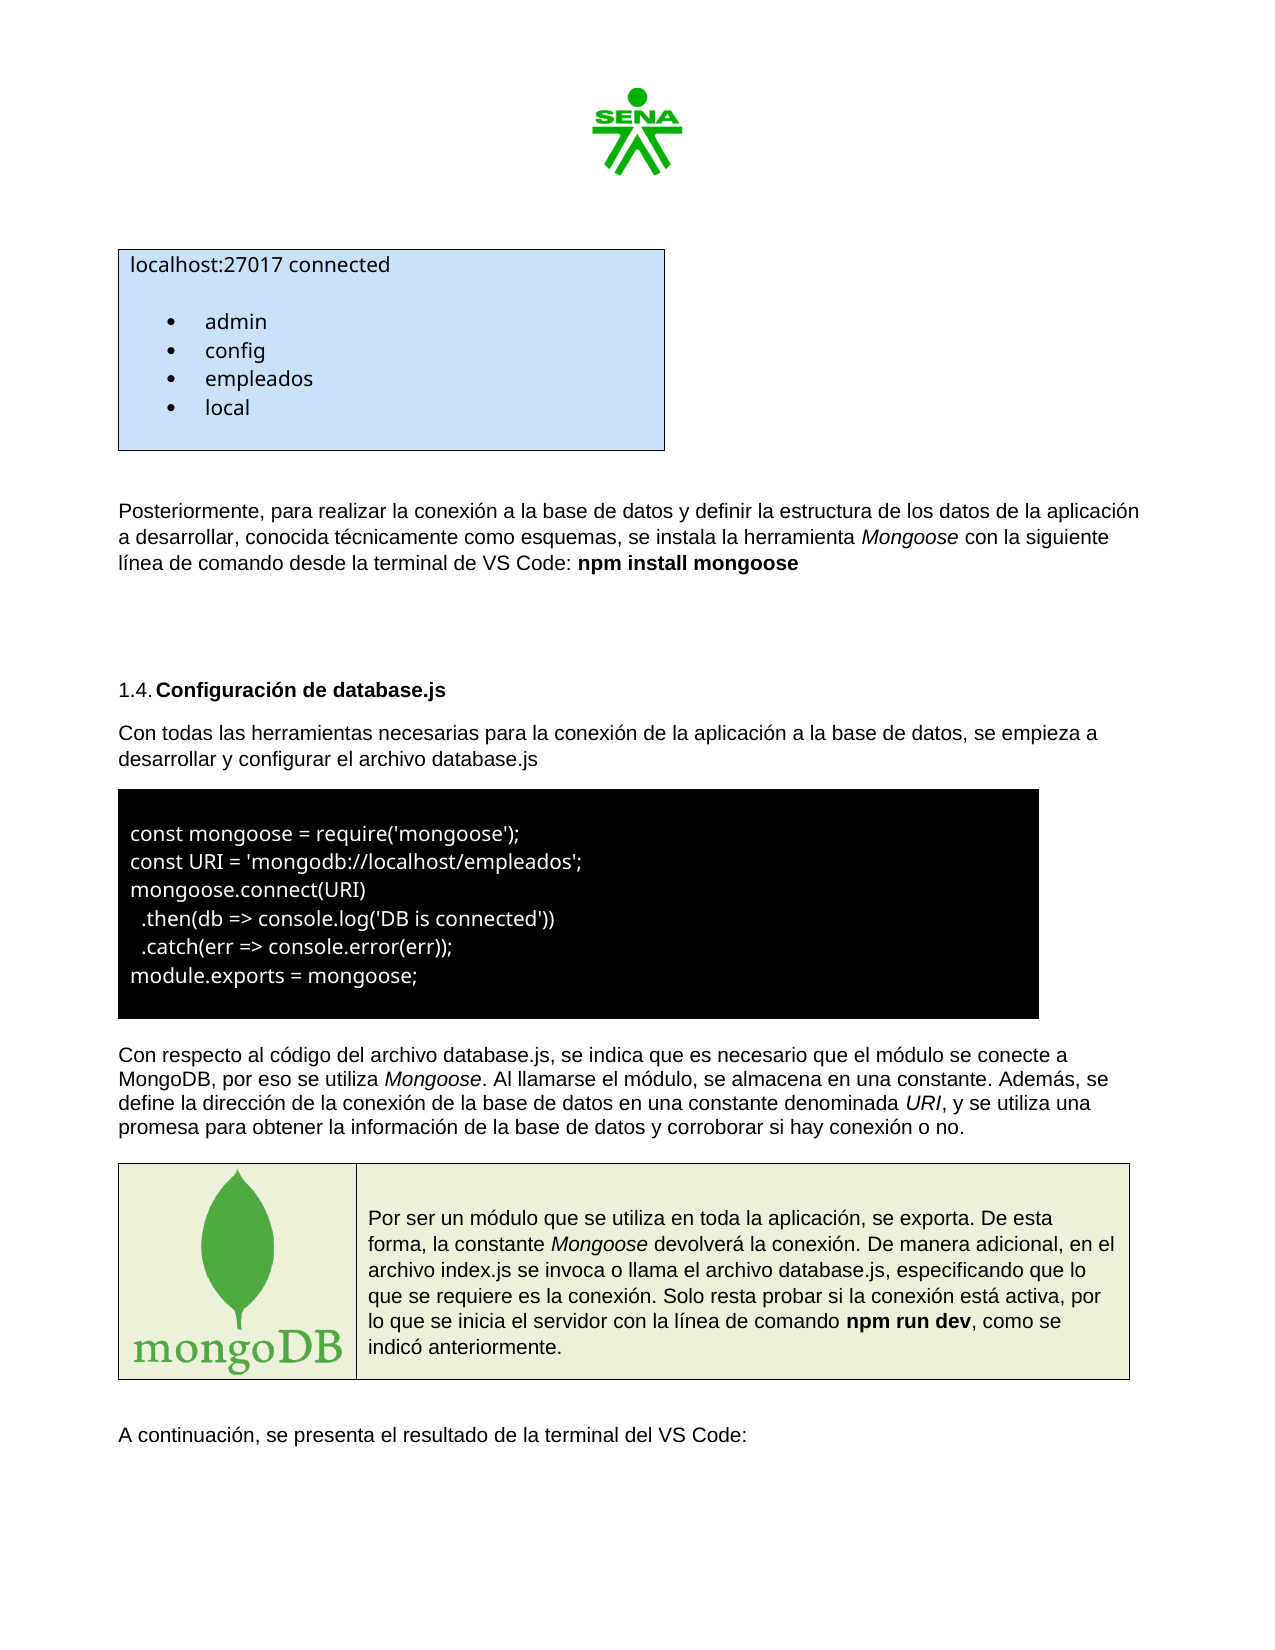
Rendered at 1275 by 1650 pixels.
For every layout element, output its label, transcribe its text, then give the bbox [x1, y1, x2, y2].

table_header const mongoose = require('mongoose'); const URI = 'mongodb://localhost/empleados'; mongoose.connect(URI) .then(db => console.log('DB is connected')) .catch(err => console.error(err)); module.exports = mongoose; [119, 790, 1038, 1018]
picture [129, 1163, 346, 1380]
text Con respecto al código del archivo database.js, se indica que es necesario que el módulo se conecte a MongoDB, por eso se utiliza Mongoose. Al llamarse el módulo, se almacena en una constante. Además, se define la dirección de la conexión de la base de datos en una constante denominada URI, y se utiliza una promesa para obtener la información de la base de datos y corroborar si hay conexión o no. [118, 1043, 1157, 1138]
table_header [346, 1164, 356, 1379]
text Posteriormente, para realizar la conexión a la base de datos y definir la estructura de los datos de la aplicación a desarrollar, conocida técnicamente como esquemas, se instala la herramienta Mongoose con la siguiente línea de comando desde la terminal de VS Code: npm install mongoose [118, 499, 1157, 575]
table_header [119, 1164, 129, 1379]
picture [592, 87, 683, 176]
list Configuración de database.js [118, 678, 1157, 702]
text Con todas las herramientas necesarias para la conexión de la aplicación a la base de datos, se empieza a desarrollar y configurar el archivo database.js [118, 721, 1157, 771]
table_header Por ser un módulo que se utiliza en toda la aplicación, se exporta. De esta forma, la constante Mongoose devolverá la conexión. De manera adicional, en el archivo index.js se invoca o llama el archivo database.js, especificando que lo que se requiere es la conexión. Solo resta probar si la conexión está activa, por lo que se inicia el servidor con la línea de comando npm run dev, como se indicó anteriormente. [357, 1164, 1129, 1379]
text A continuación, se presenta el resultado de la terminal del VS Code: [118, 1423, 1157, 1447]
table_header localhost:27017 connected admin config empleados local [119, 250, 664, 450]
